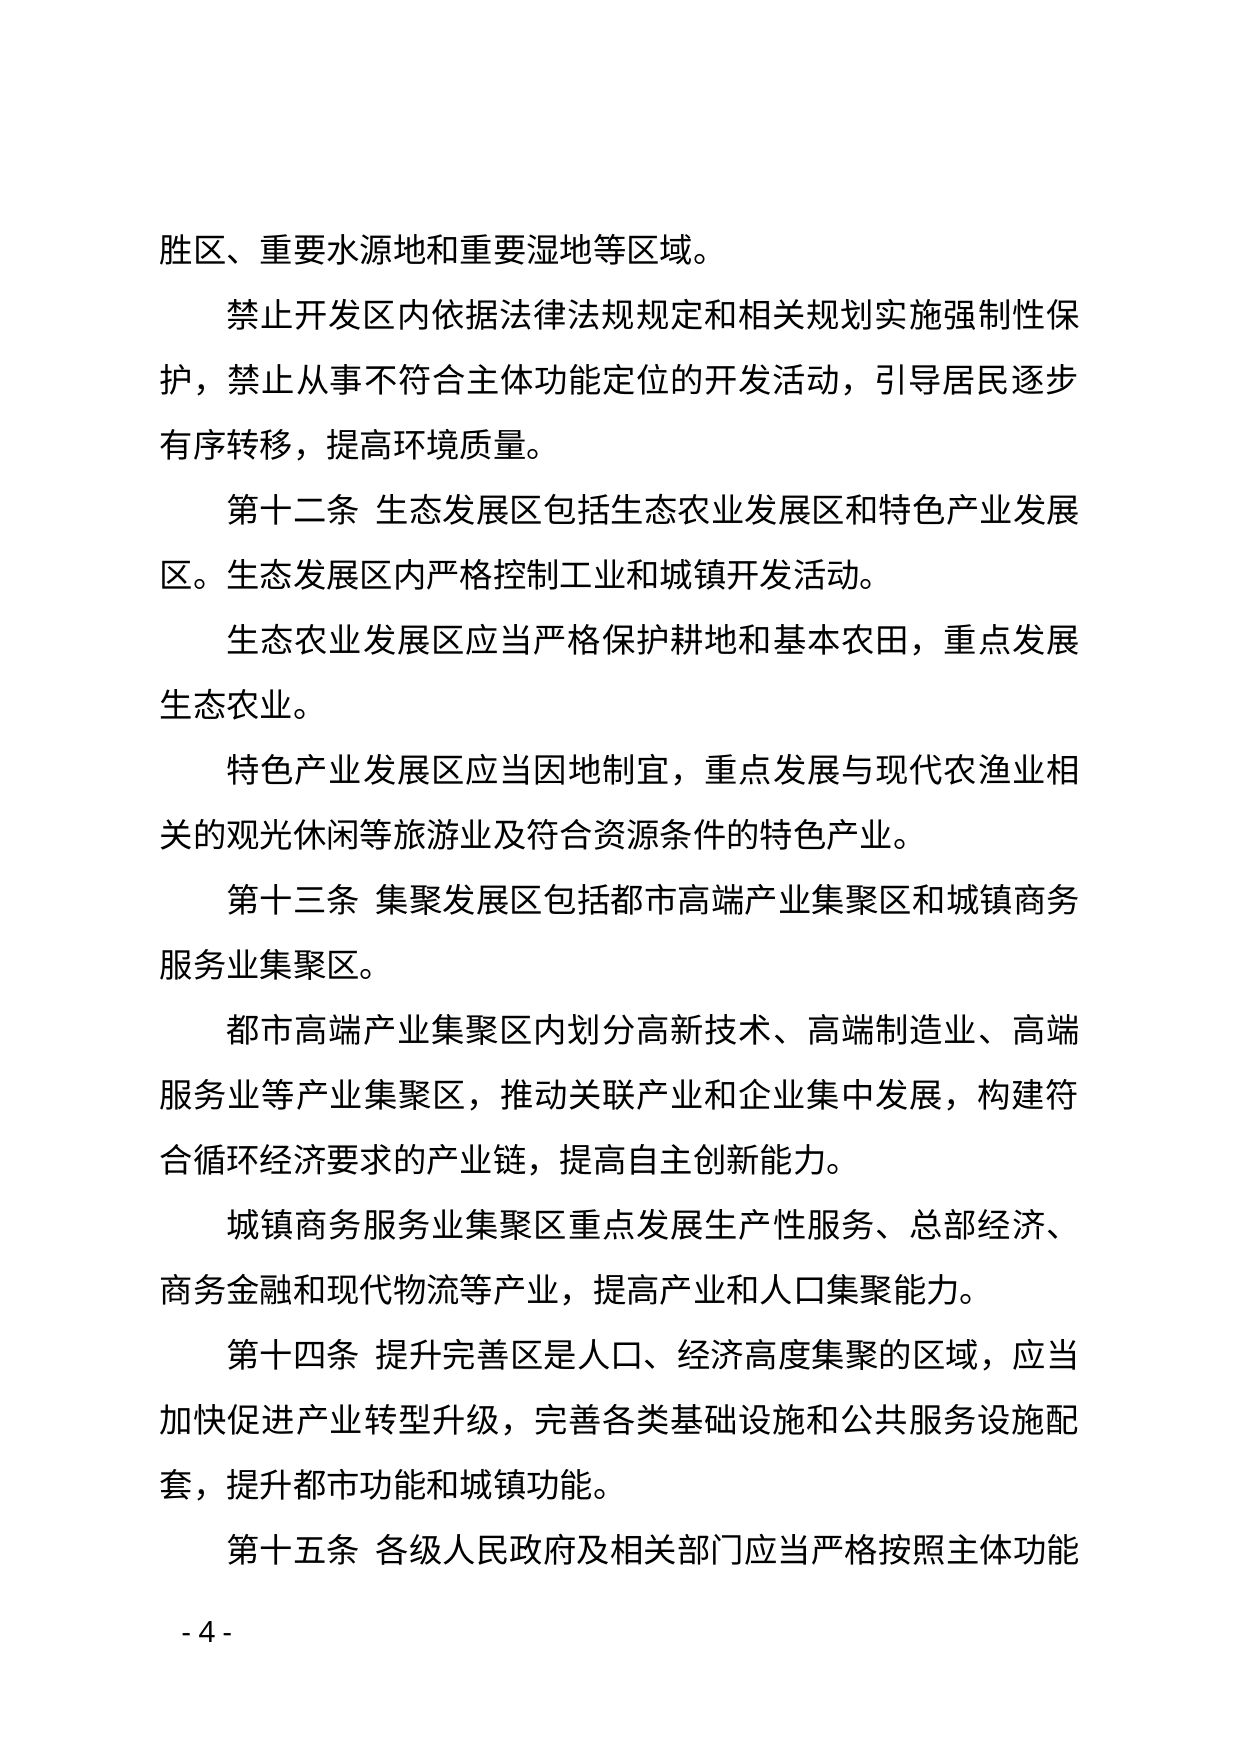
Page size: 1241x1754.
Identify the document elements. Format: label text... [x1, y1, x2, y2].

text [159, 215, 1081, 280]
text 禁止开发区内依据法律法规规定和相关规划实施强制性保护，禁止从事不符合主体功能定位的开发活动，引导居民逐步有序转移，提高环境质量。 [159, 280, 1081, 475]
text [159, 1515, 1081, 1580]
text 生态农业发展区应当严格保护耕地和基本农田，重点发展生态农业。 [159, 605, 1081, 735]
text 第十二条 生态发展区包括生态农业发展区和特色产业发展区。生态发展区内严格控制工业和城镇开发活动。 [159, 475, 1081, 605]
text 第十四条 提升完善区是人口、经济高度集聚的区域，应当加快促进产业转型升级，完善各类基础设施和公共服务设施配套，提升都市功能和城镇功能。 [159, 1320, 1081, 1515]
text 城镇商务服务业集聚区重点发展生产性服务、总部经济、商务金融和现代物流等产业，提高产业和人口集聚能力。 [159, 1190, 1081, 1320]
text 都市高端产业集聚区内划分高新技术、高端制造业、高端服务业等产业集聚区，推动关联产业和企业集中发展，构建符合循环经济要求的产业链，提高自主创新能力。 [159, 995, 1081, 1190]
text 特色产业发展区应当因地制宜，重点发展与现代农渔业相关的观光休闲等旅游业及符合资源条件的特色产业。 [159, 735, 1081, 865]
text 第十三条 集聚发展区包括都市高端产业集聚区和城镇商务服务业集聚区。 [159, 865, 1081, 995]
